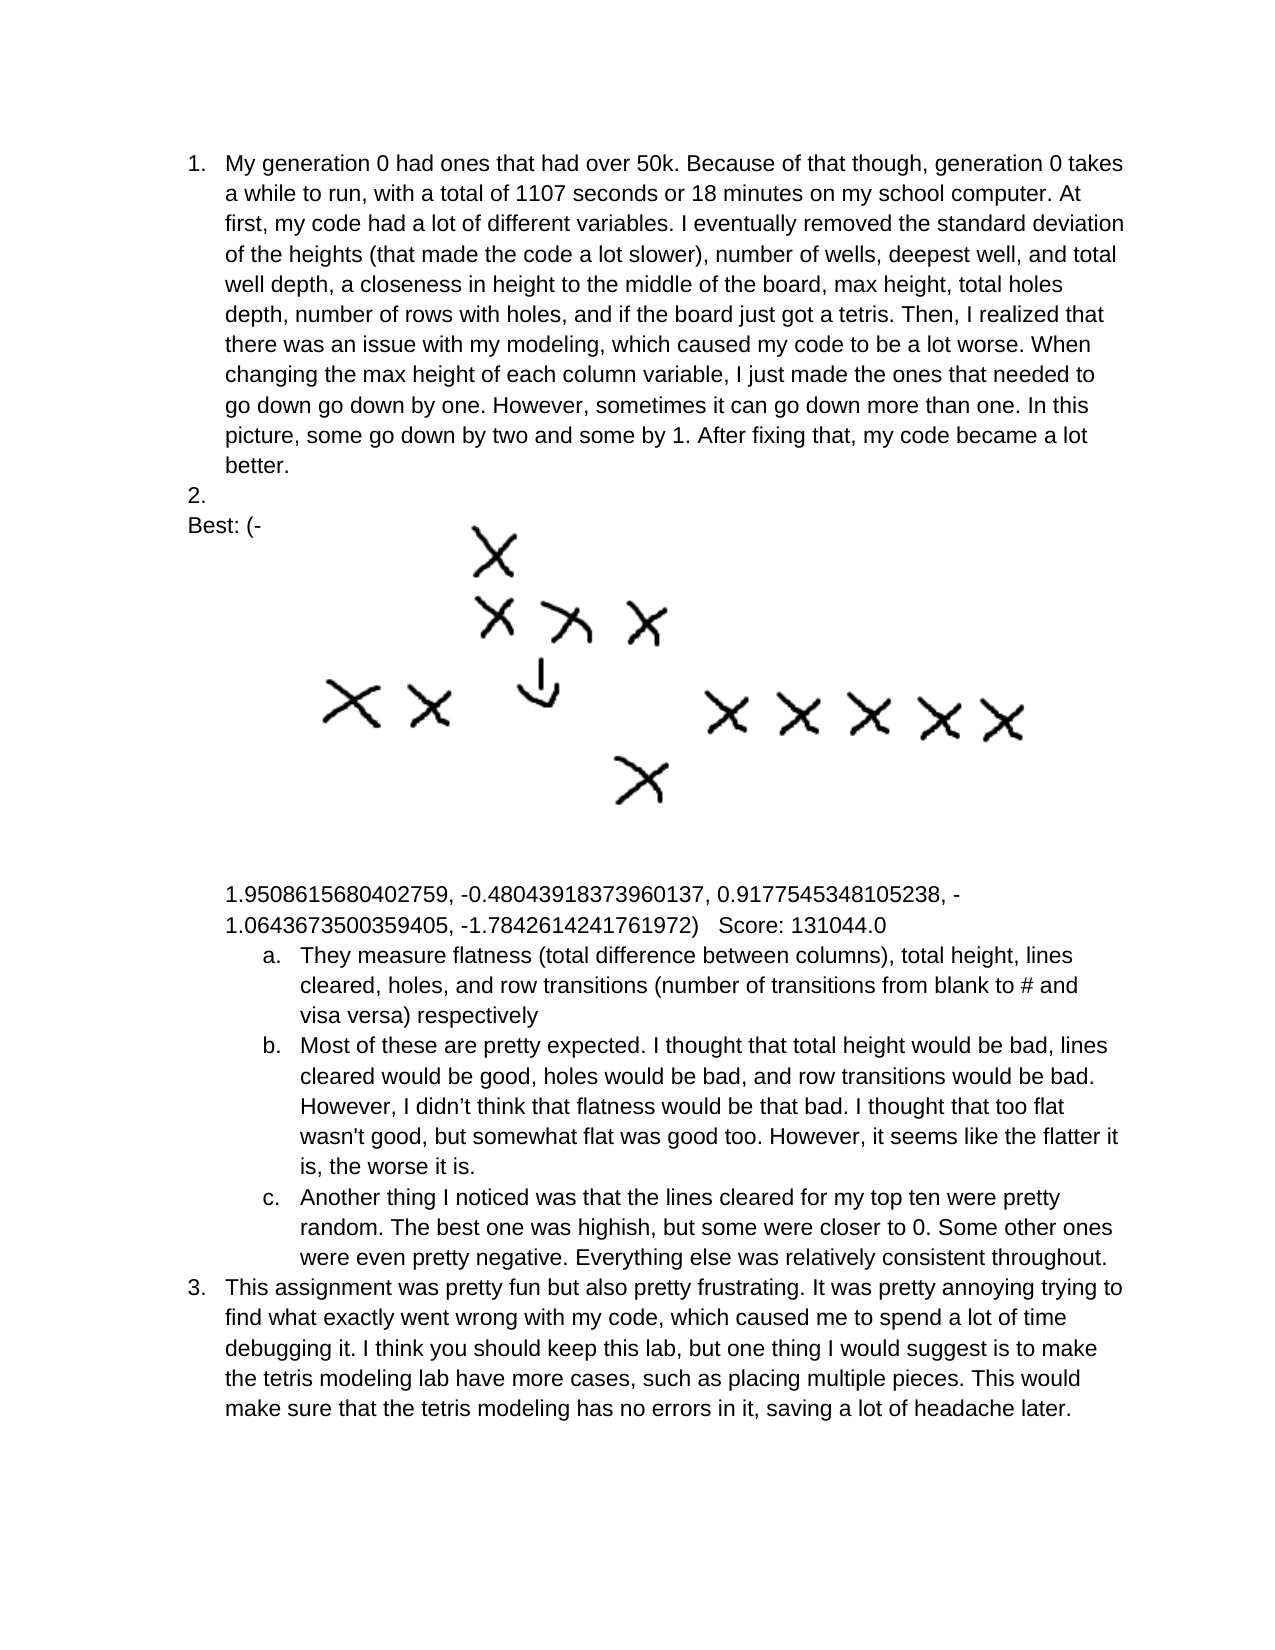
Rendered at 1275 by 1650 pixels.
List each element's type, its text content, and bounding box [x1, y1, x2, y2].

list My generation 0 had ones that had over 50k. Because of that though, generation 0 takes a while to run, with a total of 1107 seconds or 18 minutes on my school computer. At first, my code had a lot of different variables. I eventually removed the standard deviation of the heights (that made the code a lot slower), number of wells, deepest well, and total well depth, a closeness in height to the middle of the board, max height, total holes depth, number of rows with holes, and if the board just got a tetris. Then, I realized that there was an issue with my modeling, which caused my code to be a lot worse. When changing the max height of each column variable, I just made the ones that needed to go down go down by one. However, sometimes it can go down more than one. In this picture, some go down by two and some by 1. After fixing that, my code became a lot better. [187, 150, 1125, 478]
list Another thing I noticed was that the lines cleared for my top ten were pretty random. The best one was highish, but some were closer to 0. Some other ones were even pretty negative. Everything else was relatively consistent throughout. [262, 1183, 1125, 1270]
list They measure flatness (total difference between columns), total height, lines cleared, holes, and row transitions (number of transitions from blank to # and visa versa) respectively [262, 942, 1125, 1029]
list Most of these are pretty expected. I thought that total height would be bad, lines cleared would be good, holes would be bad, and row transitions would be bad. However, I didn’t think that flatness would be that bad. I thought that too flat wasn't good, but somewhat flat was good too. However, it seems like the flatter it is, the worse it is. [262, 1032, 1125, 1180]
list This assignment was pretty fun but also pretty frustrating. It was pretty annoying trying to find what exactly went wrong with my code, which caused me to spend a lot of time debugging it. I think you should keep this lab, but one thing I would suggest is to make the tetris modeling lab have more cases, such as placing multiple pieces. This would make sure that the tetris modeling has no errors in it, saving a lot of headache later. [187, 1274, 1125, 1421]
picture [284, 508, 1057, 863]
